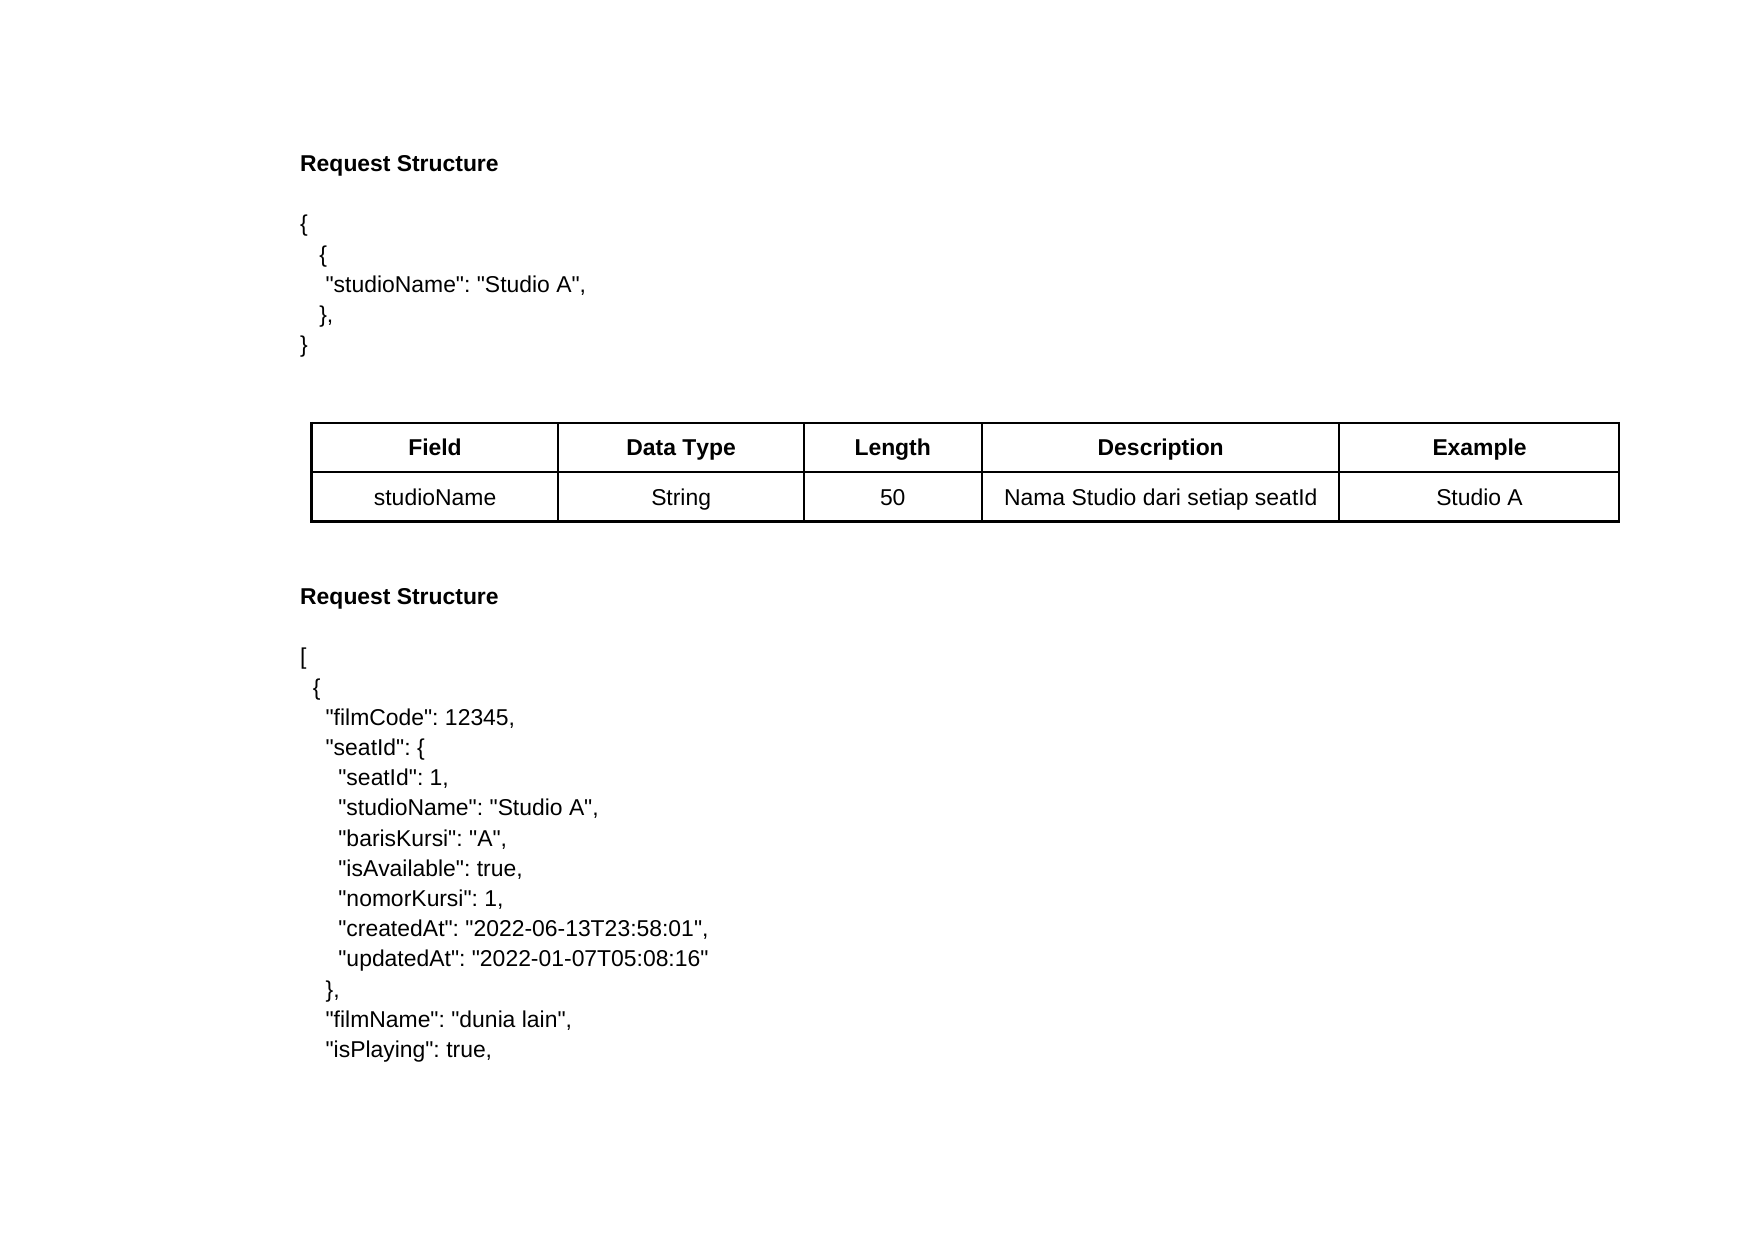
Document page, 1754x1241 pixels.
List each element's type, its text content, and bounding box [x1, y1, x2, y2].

text Request Structure [300, 583, 1604, 609]
table_cell studioName [313, 473, 557, 520]
table_cell 50 [805, 473, 981, 520]
text "isAvailable": true, [300, 855, 1604, 881]
text "studioName": "Studio A", [300, 271, 1604, 297]
table_header Field [313, 424, 557, 471]
text "barisKursi": "A", [300, 824, 1604, 851]
text "studioName": "Studio A", [300, 794, 1604, 821]
text { [300, 673, 1604, 700]
text "filmCode": 12345, [300, 704, 1604, 730]
text "updatedAt": "2022-01-07T05:08:16" [300, 945, 1604, 972]
text } [300, 331, 1604, 358]
text "seatId": 1, [300, 764, 1604, 791]
table_header Example [1340, 424, 1618, 471]
table_cell Studio A [1340, 473, 1618, 520]
text { [300, 241, 1604, 267]
table_header Length [805, 424, 981, 471]
text { [300, 210, 1604, 237]
text }, [300, 976, 1604, 1002]
text "seatId": { [300, 734, 1604, 760]
text "filmName": "dunia lain", [300, 1006, 1604, 1032]
text "isPlaying": true, [300, 1036, 1604, 1062]
text [ [300, 643, 1604, 670]
text "nomorKursi": 1, [300, 885, 1604, 911]
table_header Description [983, 424, 1338, 471]
table_header Data Type [559, 424, 803, 471]
text Request Structure [300, 150, 1604, 176]
table_cell Nama Studio dari setiap seatId [983, 473, 1338, 520]
text }, [300, 301, 1604, 327]
table_cell String [559, 473, 803, 520]
text "createdAt": "2022-06-13T23:58:01", [300, 915, 1604, 942]
